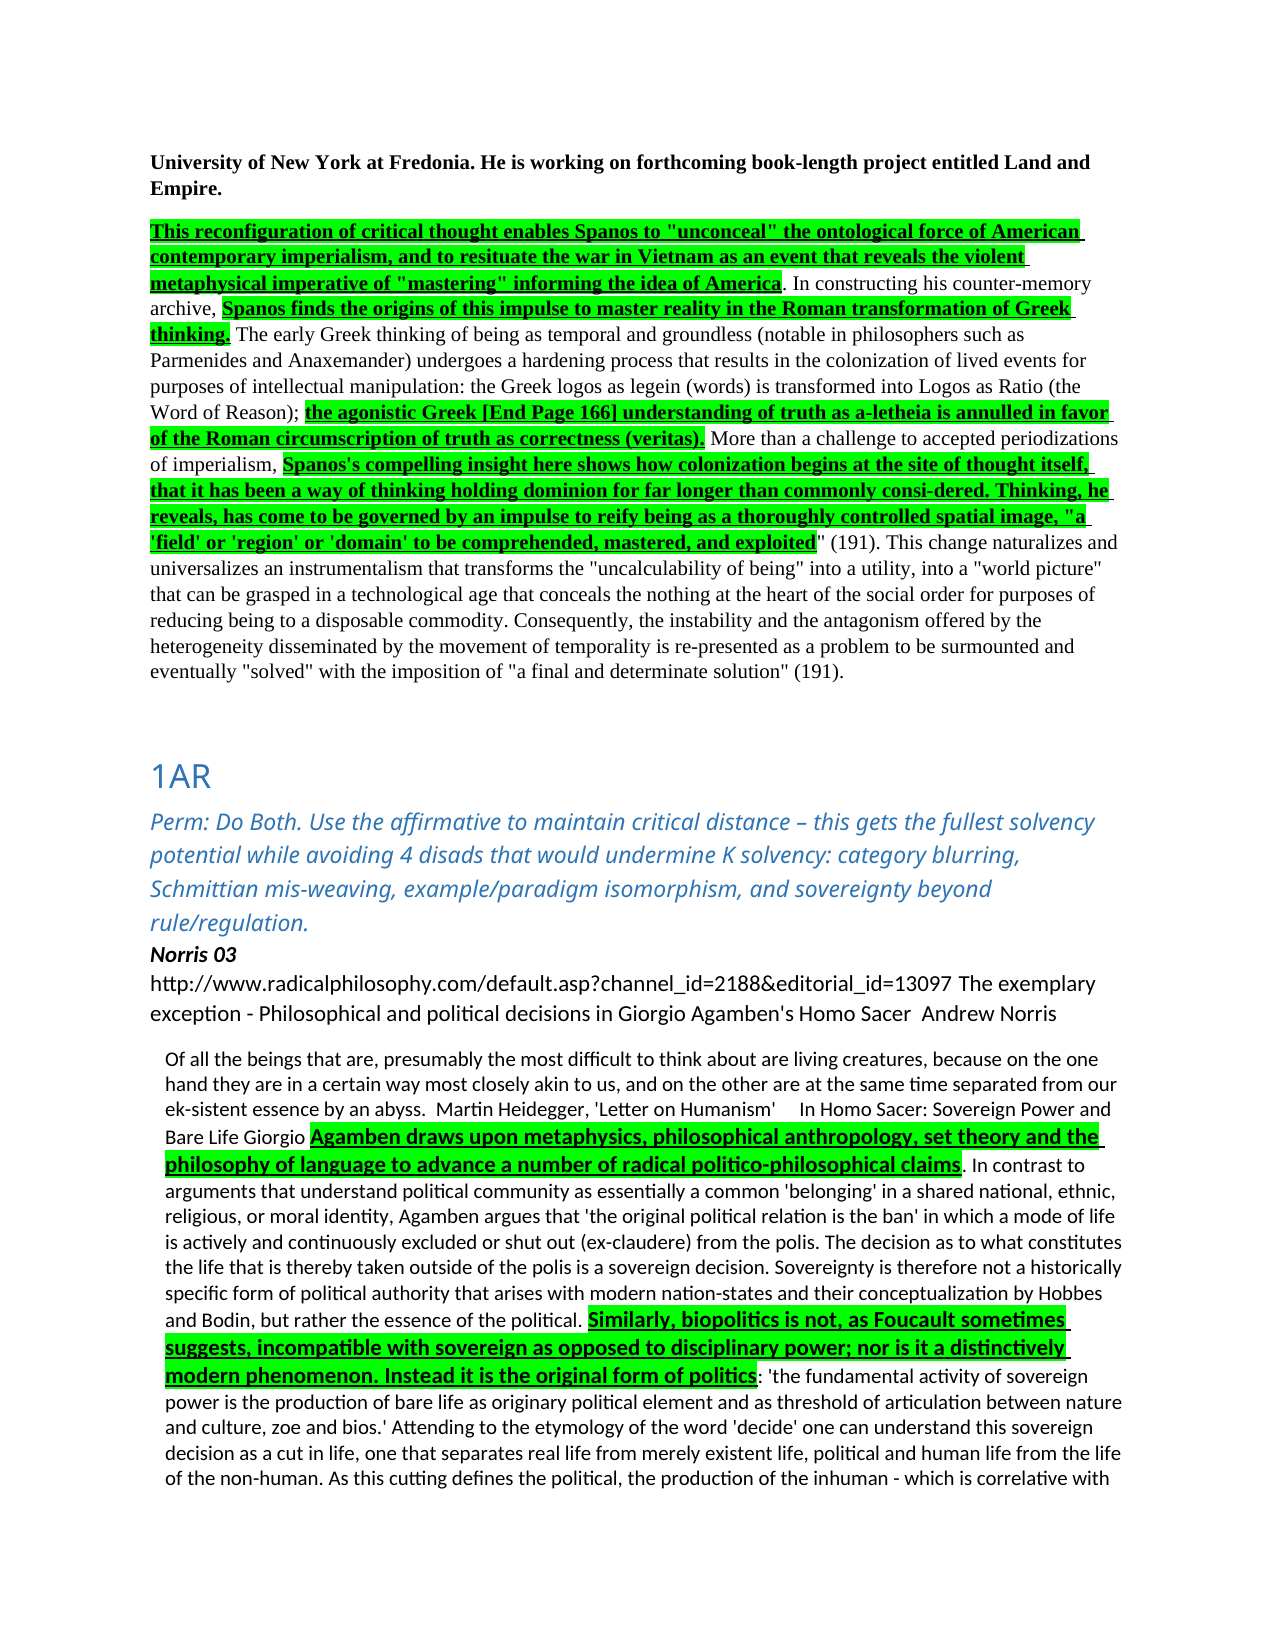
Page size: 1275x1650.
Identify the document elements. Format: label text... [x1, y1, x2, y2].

text This reconfiguration of critical thought enables Spanos to "unconceal" the ontological force of American contemporary imperialism, and to resituate the war in Vietnam as an event that reveals the violent metaphysical imperative of "mastering" informing the idea of America. In constructing his counter-memory archive, Spanos finds the origins of this impulse to master reality in the Roman transformation of Greek thinking. The early Greek thinking of being as temporal and groundless (notable in philosophers such as Parmenides and Anaxemander) undergoes a hardening process that results in the colonization of lived events for purposes of intellectual manipulation: the Greek logos as legein (words) is transformed into Logos as Ratio (the Word of Reason); the agonistic Greek [End Page 166] understanding of truth as a-letheia is annulled in favor of the Roman circumscription of truth as correctness (veritas). More than a challenge to accepted periodizations of imperialism, Spanos's compelling insight here shows how colonization begins at the site of thought itself, that it has been a way of thinking holding dominion for far longer than commonly consi-dered. Thinking, he reveals, has come to be governed by an impulse to reify being as a thoroughly controlled spatial image, "a 'field' or 'region' or 'domain' to be comprehended, mastered, and exploited" (191). This change naturalizes and universalizes an instrumentalism that transforms the "uncalculability of being" into a utility, into a "world picture" that can be grasped in a technological age that conceals the nothing at the heart of the social order for purposes of reducing being to a disposable commodity. Consequently, the instability and the antagonism offered by the heterogeneity disseminated by the movement of temporality is re-presented as a problem to be surmounted and eventually "solved" with the imposition of "a final and determinate solution" (191). [150, 218, 1125, 683]
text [165, 1046, 1125, 1491]
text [150, 150, 1125, 200]
text Norris 03 [150, 941, 1125, 969]
text http://www.radicalphilosophy.com/default.asp?channel_id=2188&editorial_id=13097 The exemplary exception - Philosophical and political decisions in Giorgio Agamben's Homo Sacer Andrew Norris [150, 969, 1125, 1027]
subtitle 1AR [150, 752, 1125, 798]
subtitle Perm: Do Both. Use the affirmative to maintain critical distance – this gets the fullest solvency potential while avoiding 4 disads that would undermine K solvency: category blurring, Schmittian mis-weaving, example/paradigm isomorphism, and sovereignty beyond rule/regulation. [150, 806, 1125, 938]
